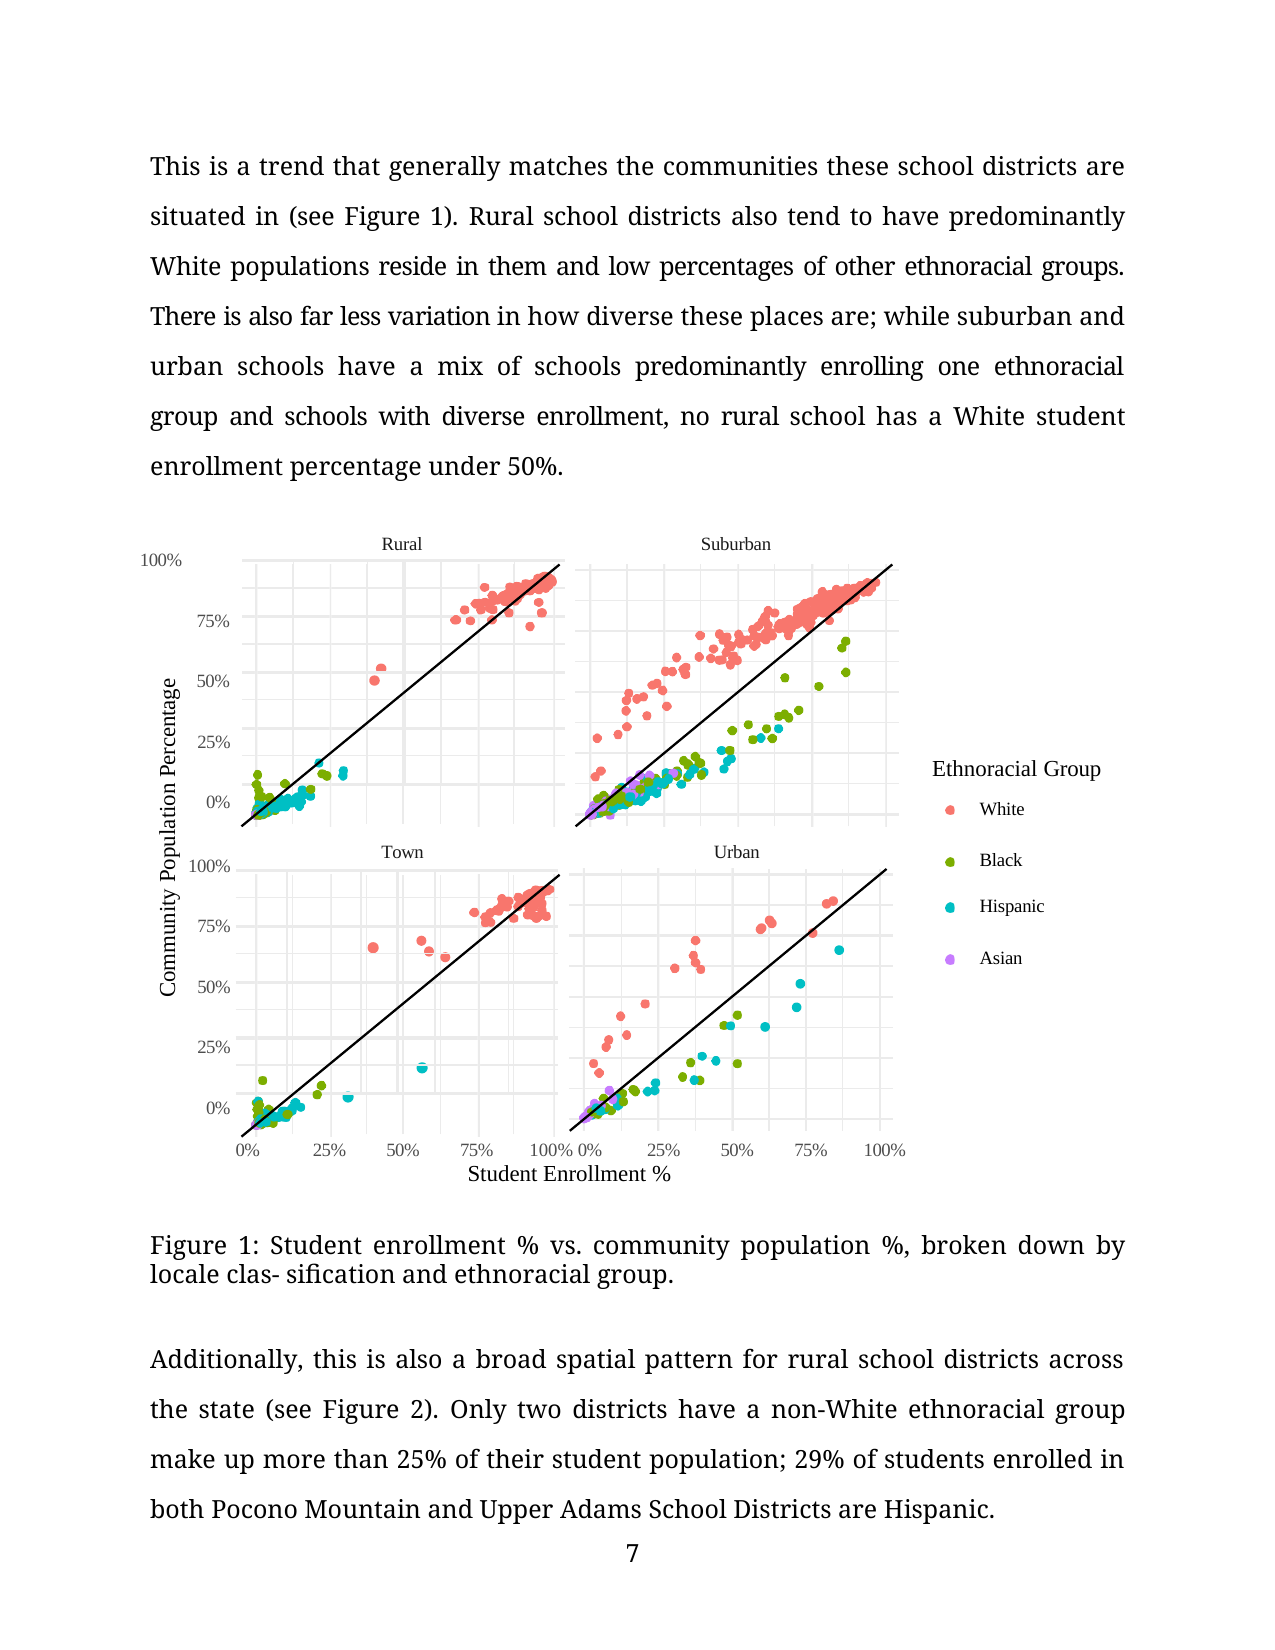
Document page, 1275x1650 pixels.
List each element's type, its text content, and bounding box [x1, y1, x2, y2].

text 25% [139, 731, 231, 752]
picture [945, 902, 955, 913]
text This is a trend that generally matches the communities these school districts are situated in (see Figure 1). Rural school districts also tend to have predominantly White populations reside in them and low percentages of other ethnoracial groups. There is also far less variation in how diverse these places are; while suburban and urban schools have a mix of schools predominantly enrolling one ethnoracial group and schools with diverse enrollment, no rural school has a White student enrollment percentage under 50%. [150, 149, 1125, 483]
picture [585, 564, 887, 816]
picture [450, 569, 557, 827]
text Student Enrollment % [235, 1161, 904, 1187]
picture [469, 874, 555, 947]
picture [579, 868, 742, 1120]
text Additionally, this is also a broad spatial pattern for rural school districts across the state (see Figure 2). Only two districts have a non-White ethnoracial group make up more than 25% of their student population; 29% of students enrolled in both Pocono Mountain and Upper Adams School Districts are Hispanic. [150, 1341, 1126, 1525]
picture [945, 857, 955, 867]
picture [585, 572, 887, 827]
text 100% [139, 549, 231, 570]
picture [251, 564, 348, 816]
picture [251, 1065, 332, 1137]
text 25% [139, 1036, 231, 1058]
picture [945, 954, 955, 965]
text 50% [139, 976, 231, 997]
picture [450, 564, 557, 652]
text 0% [139, 1097, 231, 1119]
picture [251, 874, 332, 1126]
picture [469, 881, 555, 1137]
text 75% [139, 915, 231, 937]
text 50% [196, 670, 231, 692]
picture [251, 741, 348, 827]
text 0% 25% 50% 75% 100% 0% 25% 50% 75% 100% [235, 1139, 907, 1161]
text Rural Suburban [381, 533, 1137, 554]
text Ethnoracial Group [932, 756, 1137, 782]
picture [579, 991, 742, 1131]
text 75% [196, 609, 231, 631]
text Town Urban [235, 841, 906, 863]
text 100% [139, 854, 231, 876]
text White Black [945, 797, 1026, 881]
text 0% [139, 791, 231, 813]
picture [945, 805, 955, 815]
text Hispanic Asian [945, 895, 1047, 978]
text Figure 1: Student enrollment % vs. community population %, broken down by locale clas- sification and ethnoracial group. [150, 1231, 1125, 1291]
